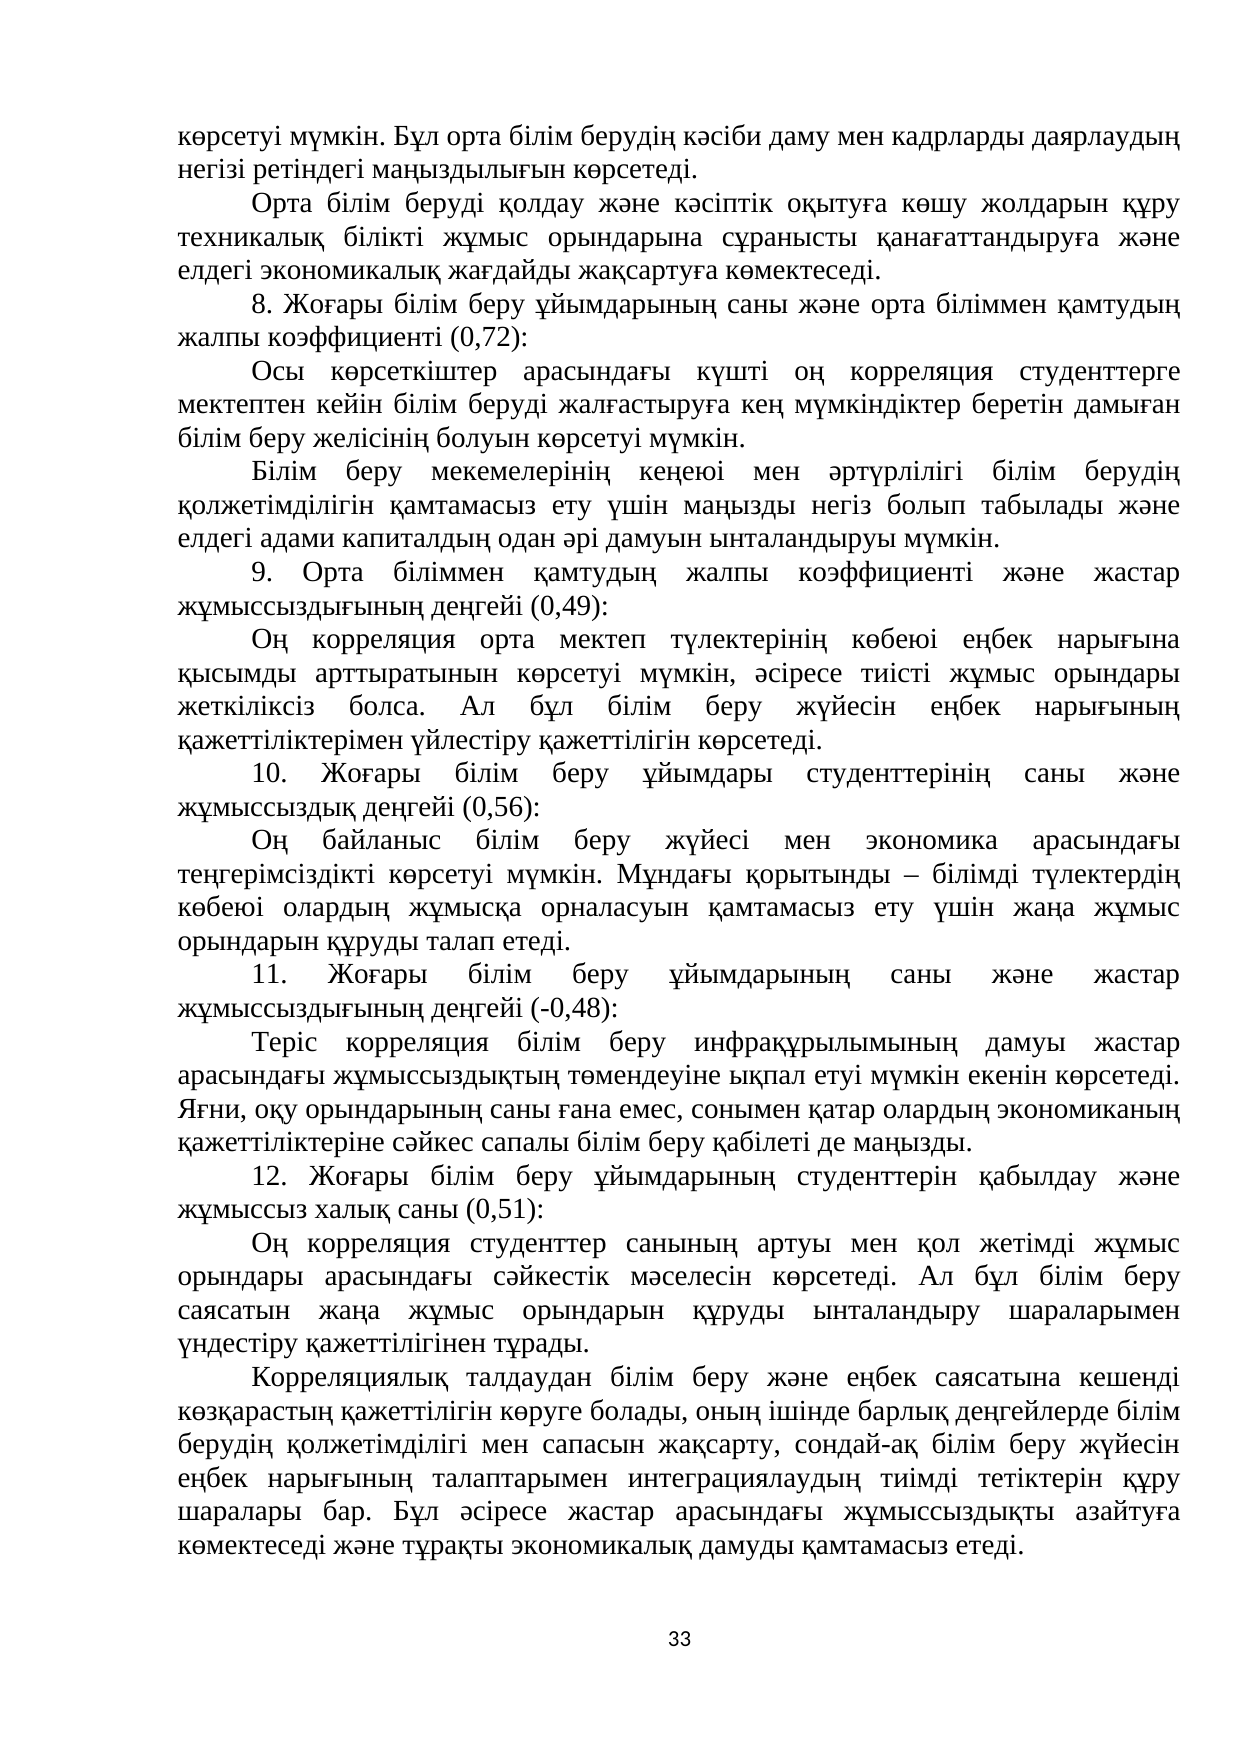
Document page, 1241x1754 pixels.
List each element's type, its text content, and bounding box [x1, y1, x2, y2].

text Орта білім беруді қолдау және кәсіптік оқытуға көшу жолдарын құру техникалық білікті жұмыс орындарына сұранысты қанағаттандыруға және елдегі экономикалық жағдайды жақсартуға көмектеседі. [177, 185, 1181, 286]
text Осы көрсеткіштер арасындағы күшті оң корреляция студенттерге мектептен кейін білім беруді жалғастыруға кең мүмкіндіктер беретін дамыған білім беру желісінің болуын көрсетуі мүмкін. [177, 353, 1181, 453]
text Оң корреляция орта мектеп түлектерінің көбеюі еңбек нарығына қысымды арттыратынын көрсетуі мүмкін, әсіресе тиісті жұмыс орындары жеткіліксіз болса. Ал бұл білім беру жүйесін еңбек нарығының қажеттіліктерімен үйлестіру қажеттілігін көрсетеді. [177, 621, 1181, 755]
text 9. Орта біліммен қамтудың жалпы коэффициенті және жастар жұмыссыздығының деңгейі (0,49): [177, 554, 1181, 621]
text Білім беру мекемелерінің кеңеюі мен әртүрлілігі білім берудің қолжетімділігін қамтамасыз ету үшін маңызды негіз болып табылады және елдегі адами капиталдың одан әрі дамуын ынталандыруы мүмкін. [177, 453, 1181, 554]
text Оң корреляция студенттер санының артуы мен қол жетімді жұмыс орындары арасындағы сәйкестік мәселесін көрсетеді. Ал бұл білім беру саясатын жаңа жұмыс орындарын құруды ынталандыру шараларымен үндестіру қажеттілігінен тұрады. [177, 1225, 1181, 1359]
text 10. Жоғары білім беру ұйымдары студенттерінің саны және жұмыссыздық деңгейі (0,56): [177, 755, 1181, 822]
text 12. Жоғары білім беру ұйымдарының студенттерін қабылдау және жұмыссыз халық саны (0,51): [177, 1158, 1181, 1225]
text 8. Жоғары білім беру ұйымдарының саны және орта біліммен қамтудың жалпы коэффициенті (0,72): [177, 286, 1181, 353]
text Оң байланыс білім беру жүйесі мен экономика арасындағы теңгерімсіздікті көрсетуі мүмкін. Мұндағы қорытынды – білімді түлектердің көбеюі олардың жұмысқа орналасуын қамтамасыз ету үшін жаңа жұмыс орындарын құруды талап етеді. [177, 822, 1181, 957]
text Корреляциялық талдаудан білім беру және еңбек саясатына кешенді көзқарастың қажеттілігін көруге болады, оның ішінде барлық деңгейлерде білім берудің қолжетімділігі мен сапасын жақсарту, сондай-ақ білім беру жүйесін еңбек нарығының талаптарымен интеграциялаудың тиімді тетіктерін құру шаралары бар. Бұл әсіресе жастар арасындағы жұмыссыздықты азайтуға көмектеседі және тұрақты экономикалық дамуды қамтамасыз етеді. [177, 1359, 1181, 1560]
text Теріс корреляция білім беру инфрақұрылымының дамуы жастар арасындағы жұмыссыздықтың төмендеуіне ықпал етуі мүмкін екенін көрсетеді. Яғни, оқу орындарының саны ғана емес, сонымен қатар олардың экономиканың қажеттіліктеріне сәйкес сапалы білім беру қабілеті де маңызды. [177, 1024, 1181, 1158]
text 11. Жоғары білім беру ұйымдарының саны және жастар жұмыссыздығының деңгейі (-0,48): [177, 957, 1181, 1024]
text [177, 118, 1181, 185]
